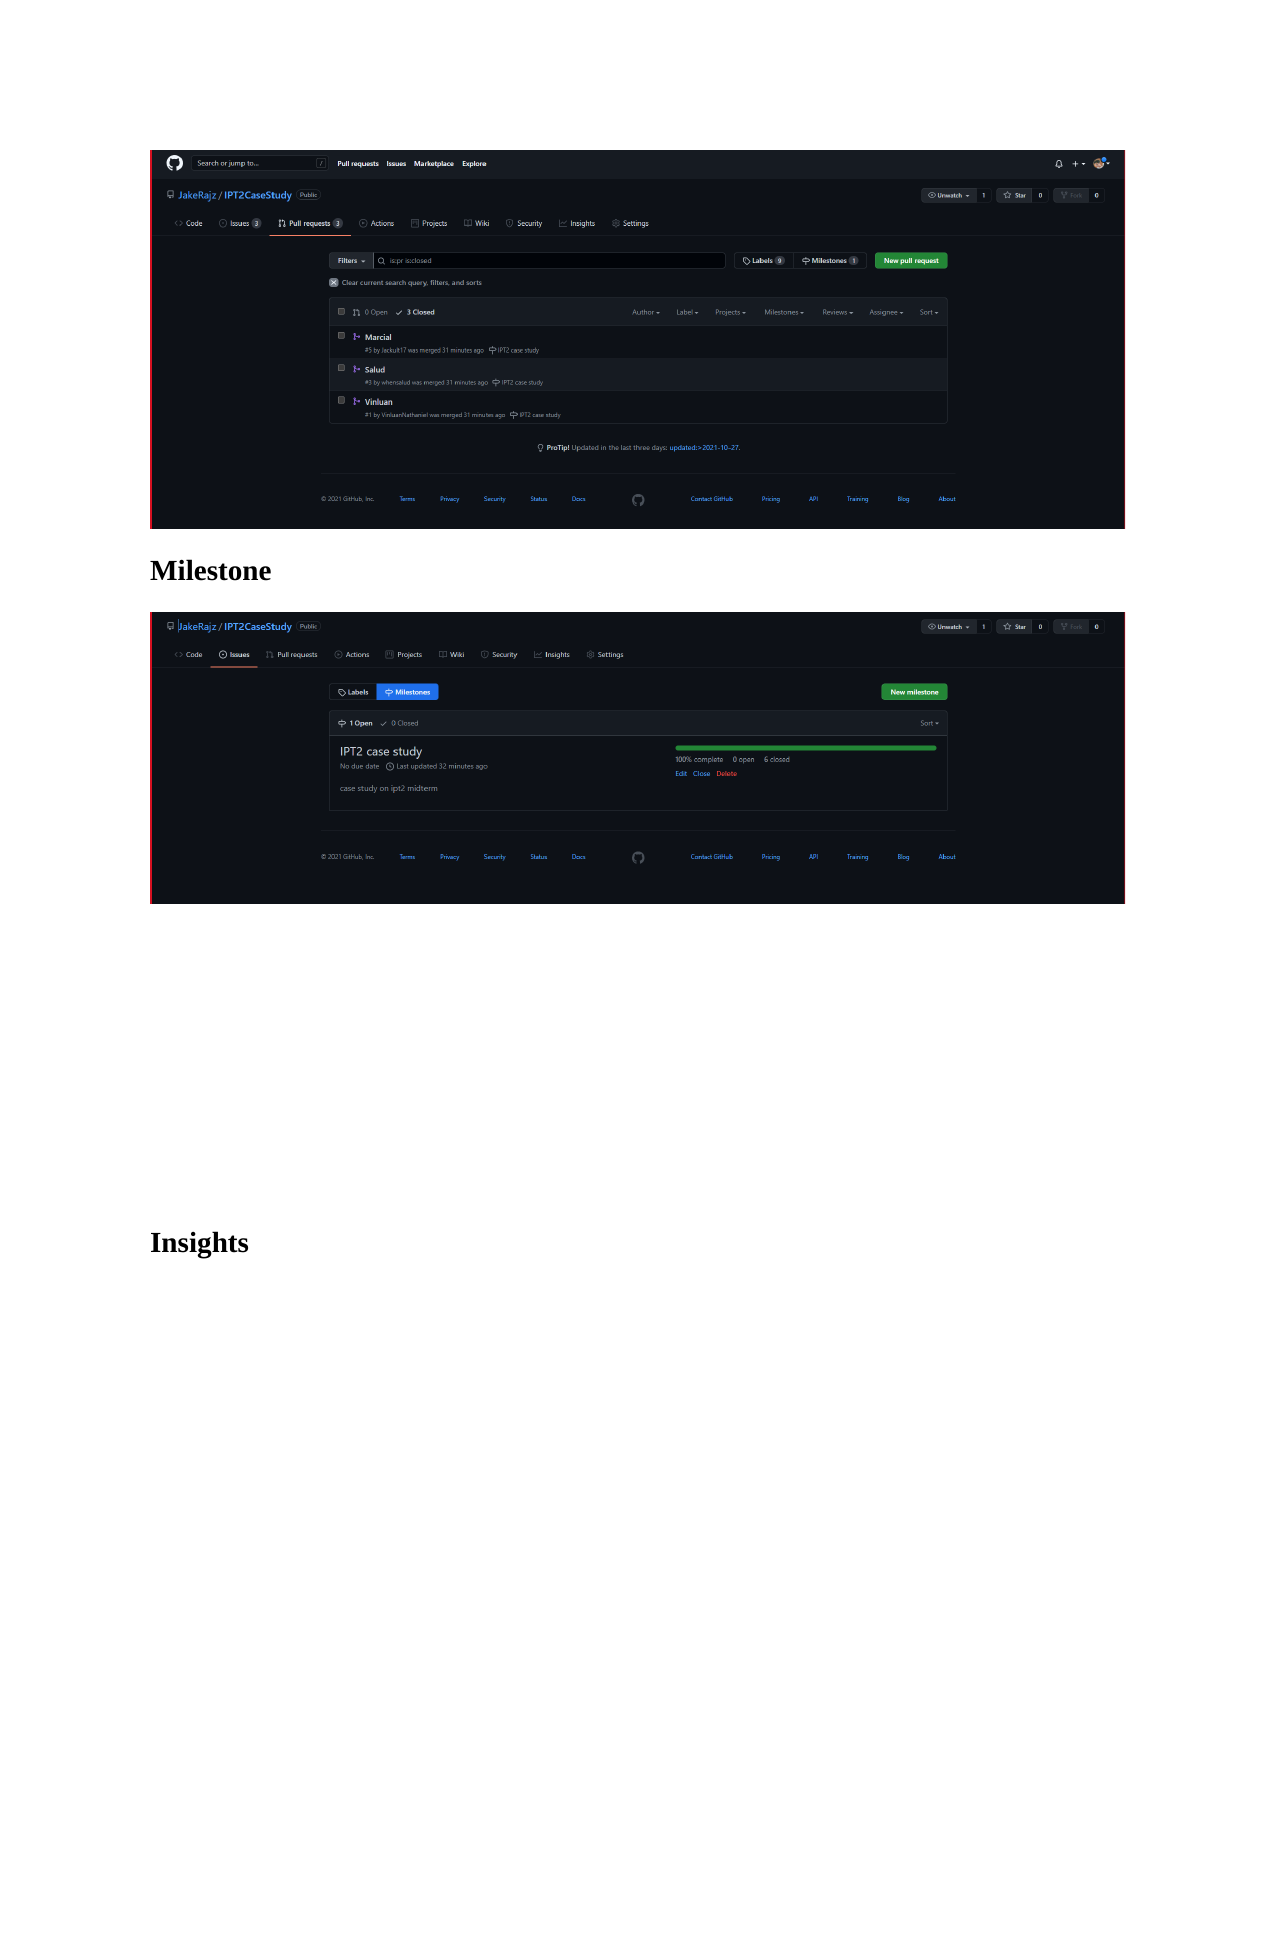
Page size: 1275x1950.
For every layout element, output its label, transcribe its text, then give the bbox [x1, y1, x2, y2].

picture [150, 150, 1125, 529]
picture [150, 612, 1125, 904]
text Insights [150, 1225, 1125, 1259]
text Milestone [150, 553, 1125, 587]
